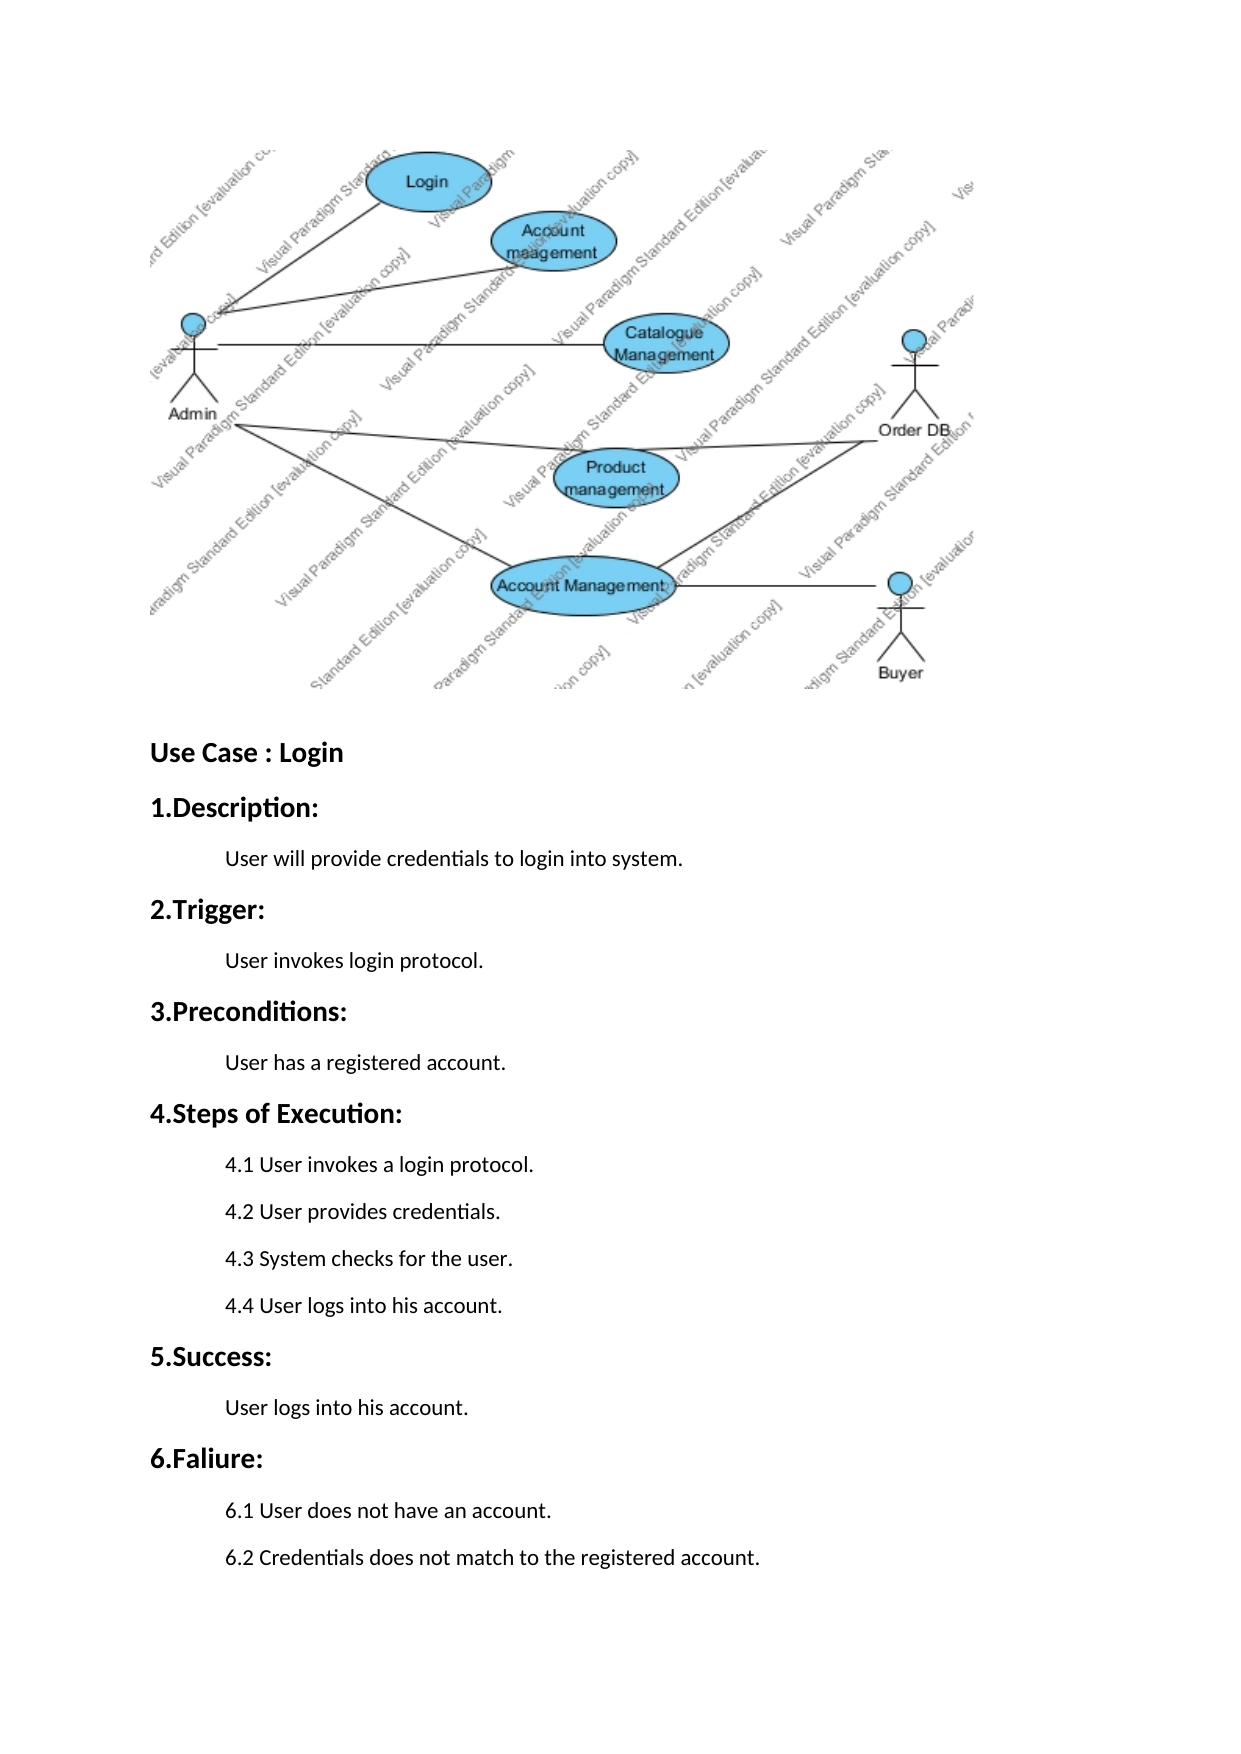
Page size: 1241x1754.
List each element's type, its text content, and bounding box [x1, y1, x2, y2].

text 4.1 User invokes a login protocol. [150, 1150, 1090, 1178]
text User will provide credentials to login into system. [150, 844, 1090, 872]
text User logs into his account. [150, 1393, 1090, 1421]
picture [150, 150, 974, 689]
text 5.Success: [150, 1338, 1090, 1374]
text 3.Preconditions: [150, 993, 1090, 1028]
text 6.2 Credentials does not match to the registered account. [150, 1543, 1090, 1571]
text 1.Description: [150, 789, 1090, 824]
text 4.3 System checks for the user. [150, 1244, 1090, 1272]
text 4.Steps of Execution: [150, 1095, 1090, 1130]
text User has a registered account. [150, 1048, 1090, 1076]
text 6.1 User does not have an account. [150, 1496, 1090, 1524]
text 6.Faliure: [150, 1441, 1090, 1476]
text 4.2 User provides credentials. [150, 1197, 1090, 1225]
text User invokes login protocol. [150, 946, 1090, 974]
text 4.4 User logs into his account. [150, 1291, 1090, 1319]
text Use Case : Login [150, 734, 1090, 769]
text 2.Trigger: [150, 891, 1090, 926]
